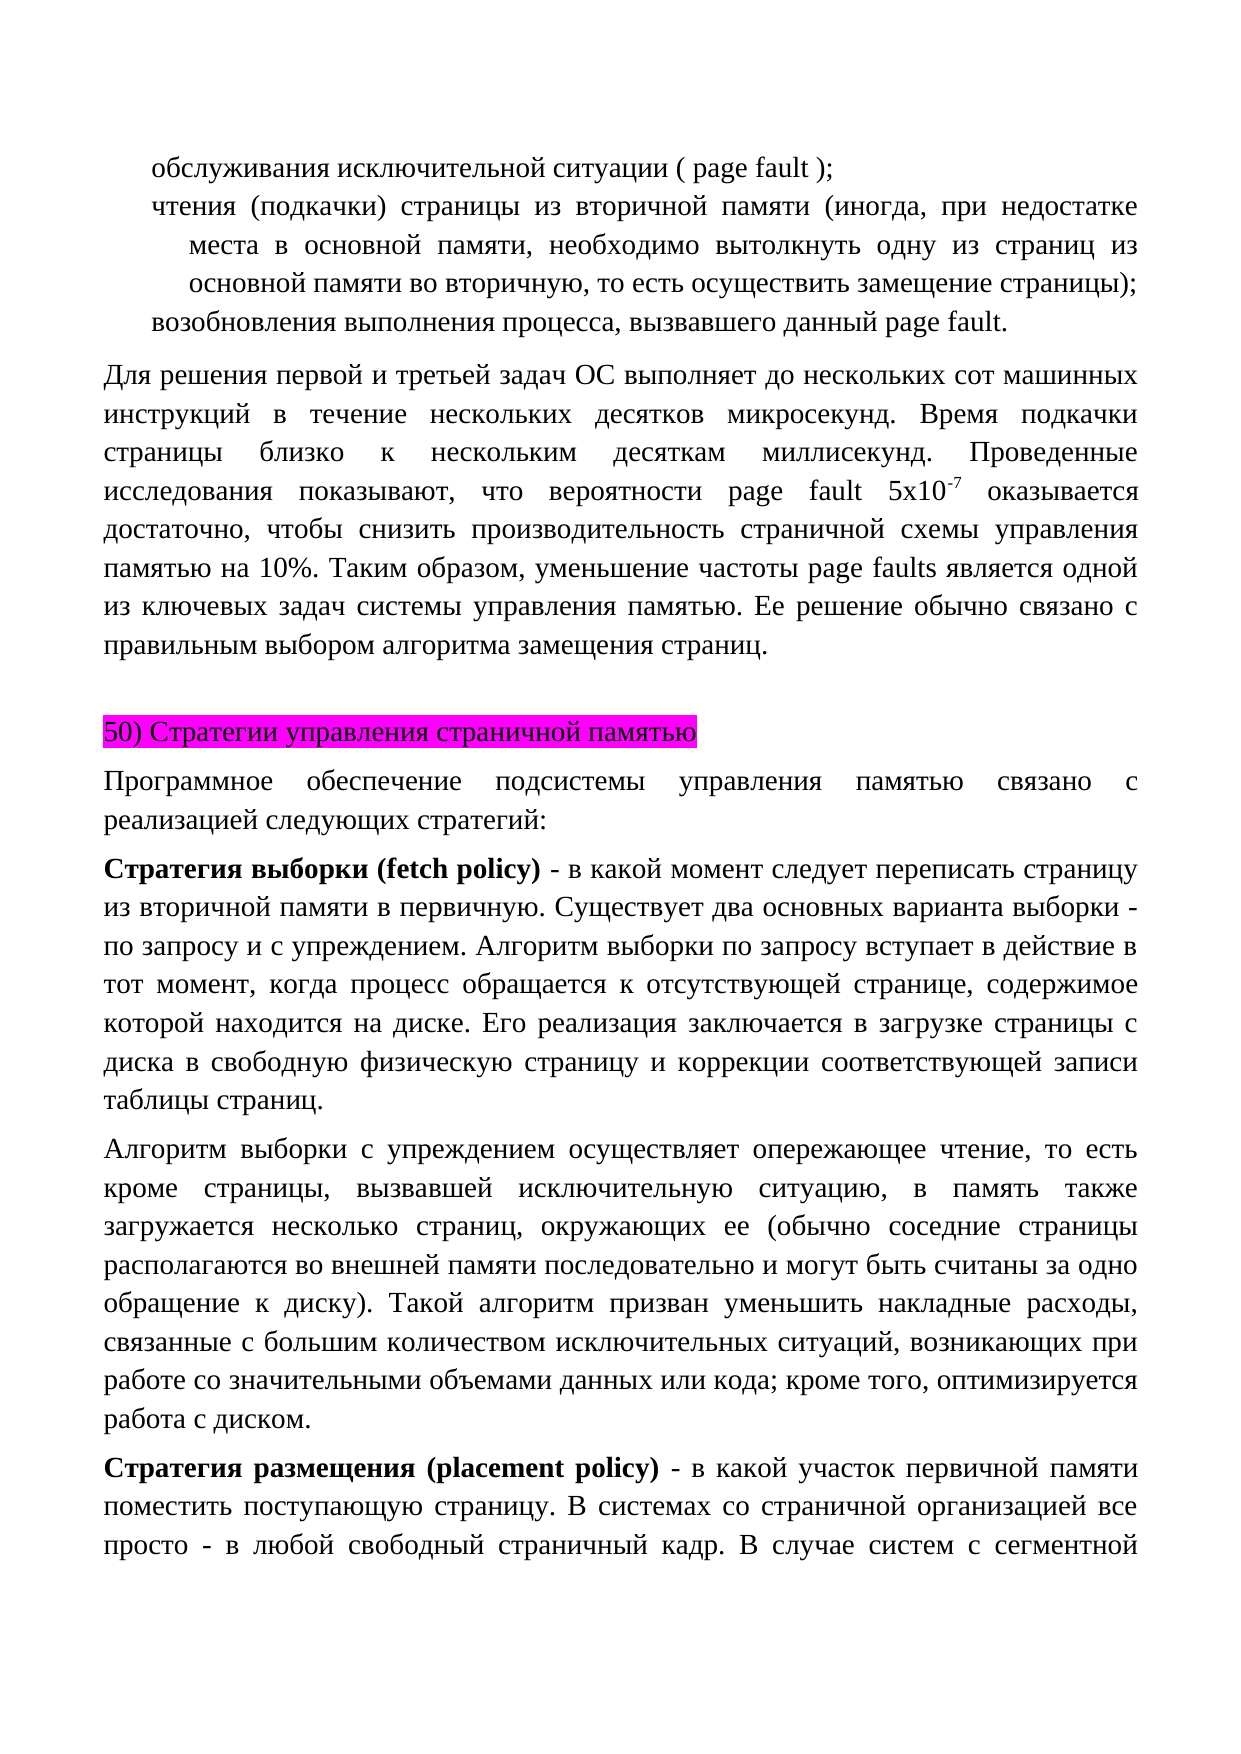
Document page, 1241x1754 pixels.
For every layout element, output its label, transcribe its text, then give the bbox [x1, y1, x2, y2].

list обслуживания исключительной ситуации ( page fault ); [151, 150, 1139, 183]
text 50) Стратегии управления страничной памятью [103, 714, 1139, 748]
text Программное обеспечение подсистемы управления памятью связано с реализацией следующих стратегий: [103, 763, 1139, 836]
list возобновления выполнения процесса, вызвавшего данный page fault. [151, 304, 1139, 340]
text Алгоритм выборки с упреждением осуществляет опережающее чтение, то есть кроме страницы, вызвавшей исключительную ситуацию, в память также загружается несколько страниц, окружающих ее (обычно соседние страницы располагаются во внешней памяти последовательно и могут быть считаны за одно обращение к диску). Такой алгоритм призван уменьшить накладные расходы, связанные с большим количеством исключительных ситуаций, возникающих при работе со значительными объемами данных или кода; кроме того, оптимизируется работа с диском. [103, 1131, 1139, 1434]
text Для решения первой и третьей задач ОС выполняет до нескольких сот машинных инструкций в течение нескольких десятков микросекунд. Время подкачки страницы близко к нескольким десяткам миллисекунд. Проведенные исследования показывают, что вероятности page fault 5x10-7 оказывается достаточно, чтобы снизить производительность страничной схемы управления памятью на 10%. Таким образом, уменьшение частоты page faults является одной из ключевых задач системы управления памятью. Ее решение обычно связано с правильным выбором алгоритма замещения страниц. [103, 357, 1139, 661]
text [103, 1450, 1139, 1561]
list чтения (подкачки) страницы из вторичной памяти (иногда, при недостатке места в основной памяти, необходимо вытолкнуть одну из страниц из основной памяти во вторичную, то есть осуществить замещение страницы); [151, 188, 1139, 299]
text Стратегия выборки (fetch policy) - в какой момент следует переписать страницу из вторичной памяти в первичную. Существует два основных варианта выборки - по запросу и с упреждением. Алгоритм выборки по запросу вступает в действие в тот момент, когда процесс обращается к отсутствующей странице, содержимое которой находится на диске. Его реализация заключается в загрузке страницы с диска в свободную физическую страницу и коррекции соответствующей записи таблицы страниц. [103, 851, 1139, 1116]
